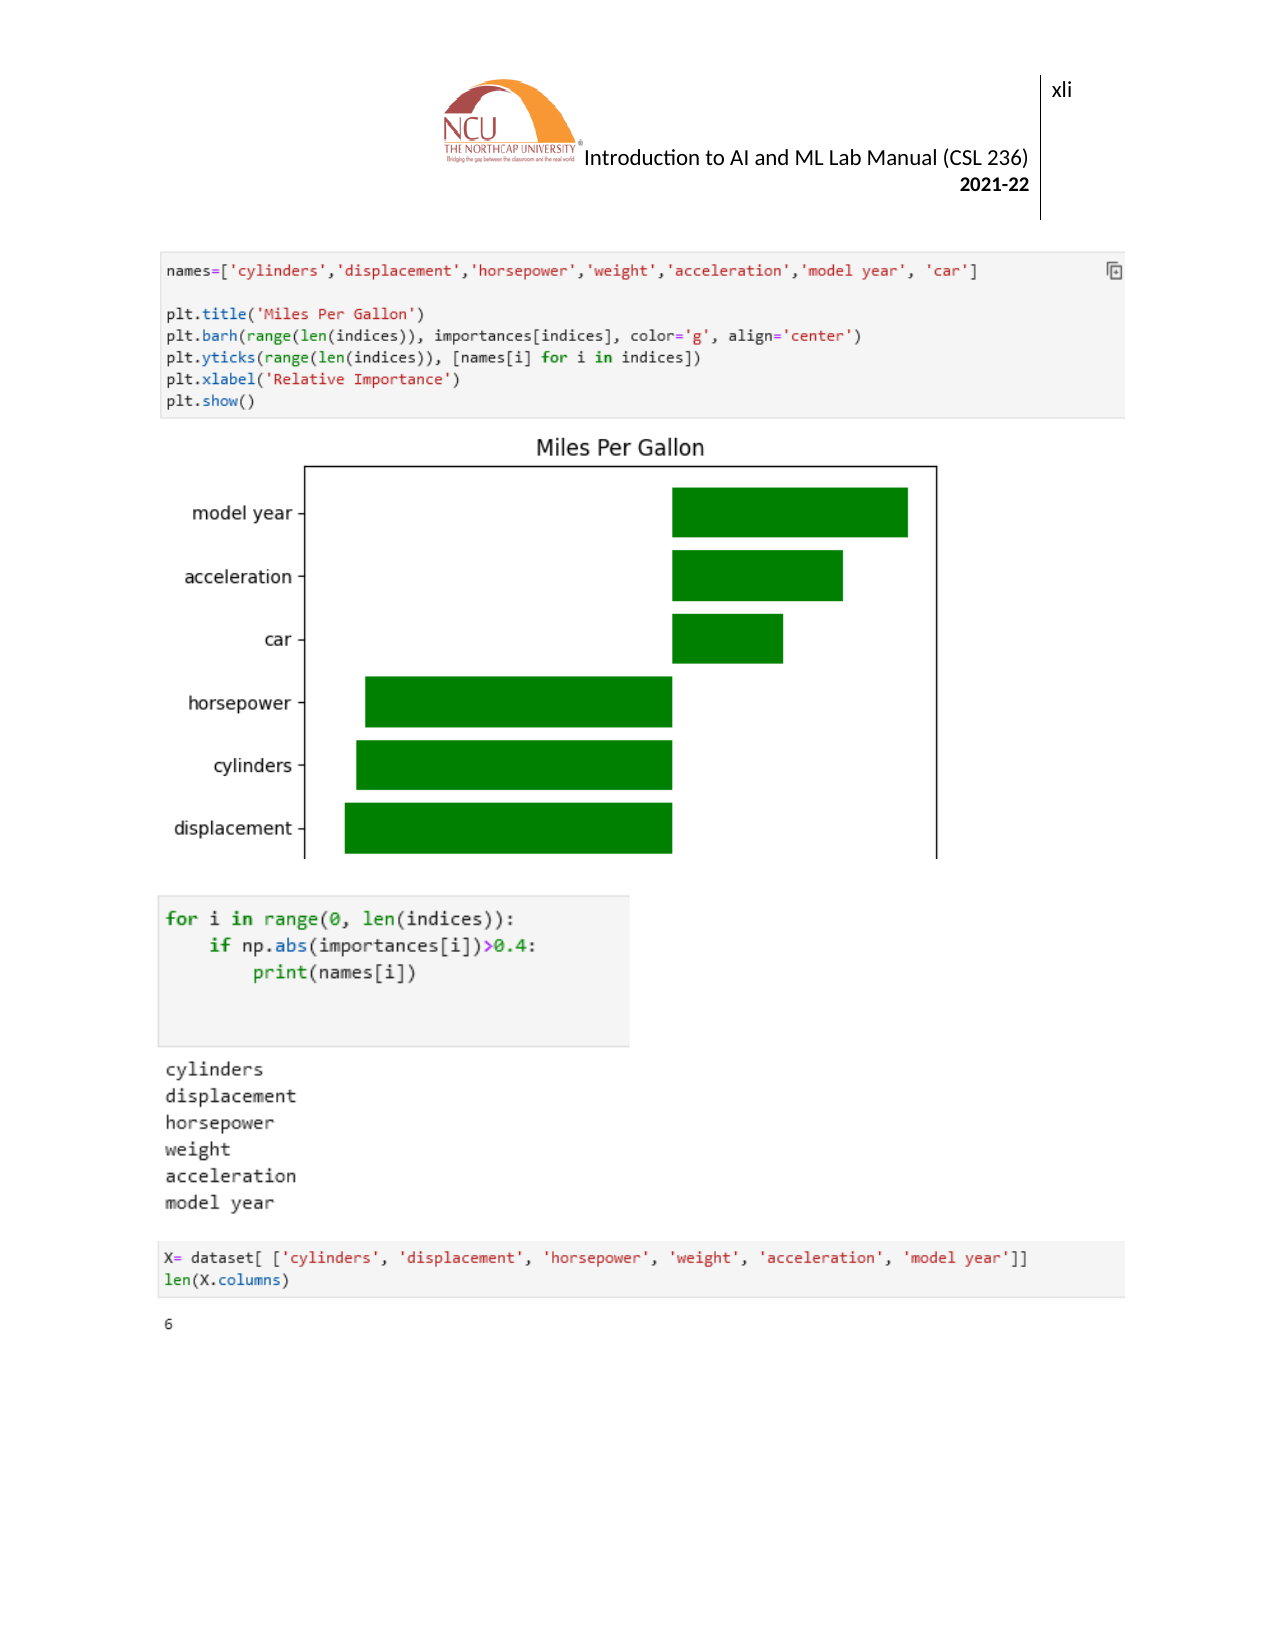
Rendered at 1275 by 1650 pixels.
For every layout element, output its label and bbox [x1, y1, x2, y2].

picture [150, 1241, 1125, 1341]
picture [150, 245, 1125, 859]
picture [440, 75, 584, 166]
picture [150, 883, 630, 1217]
